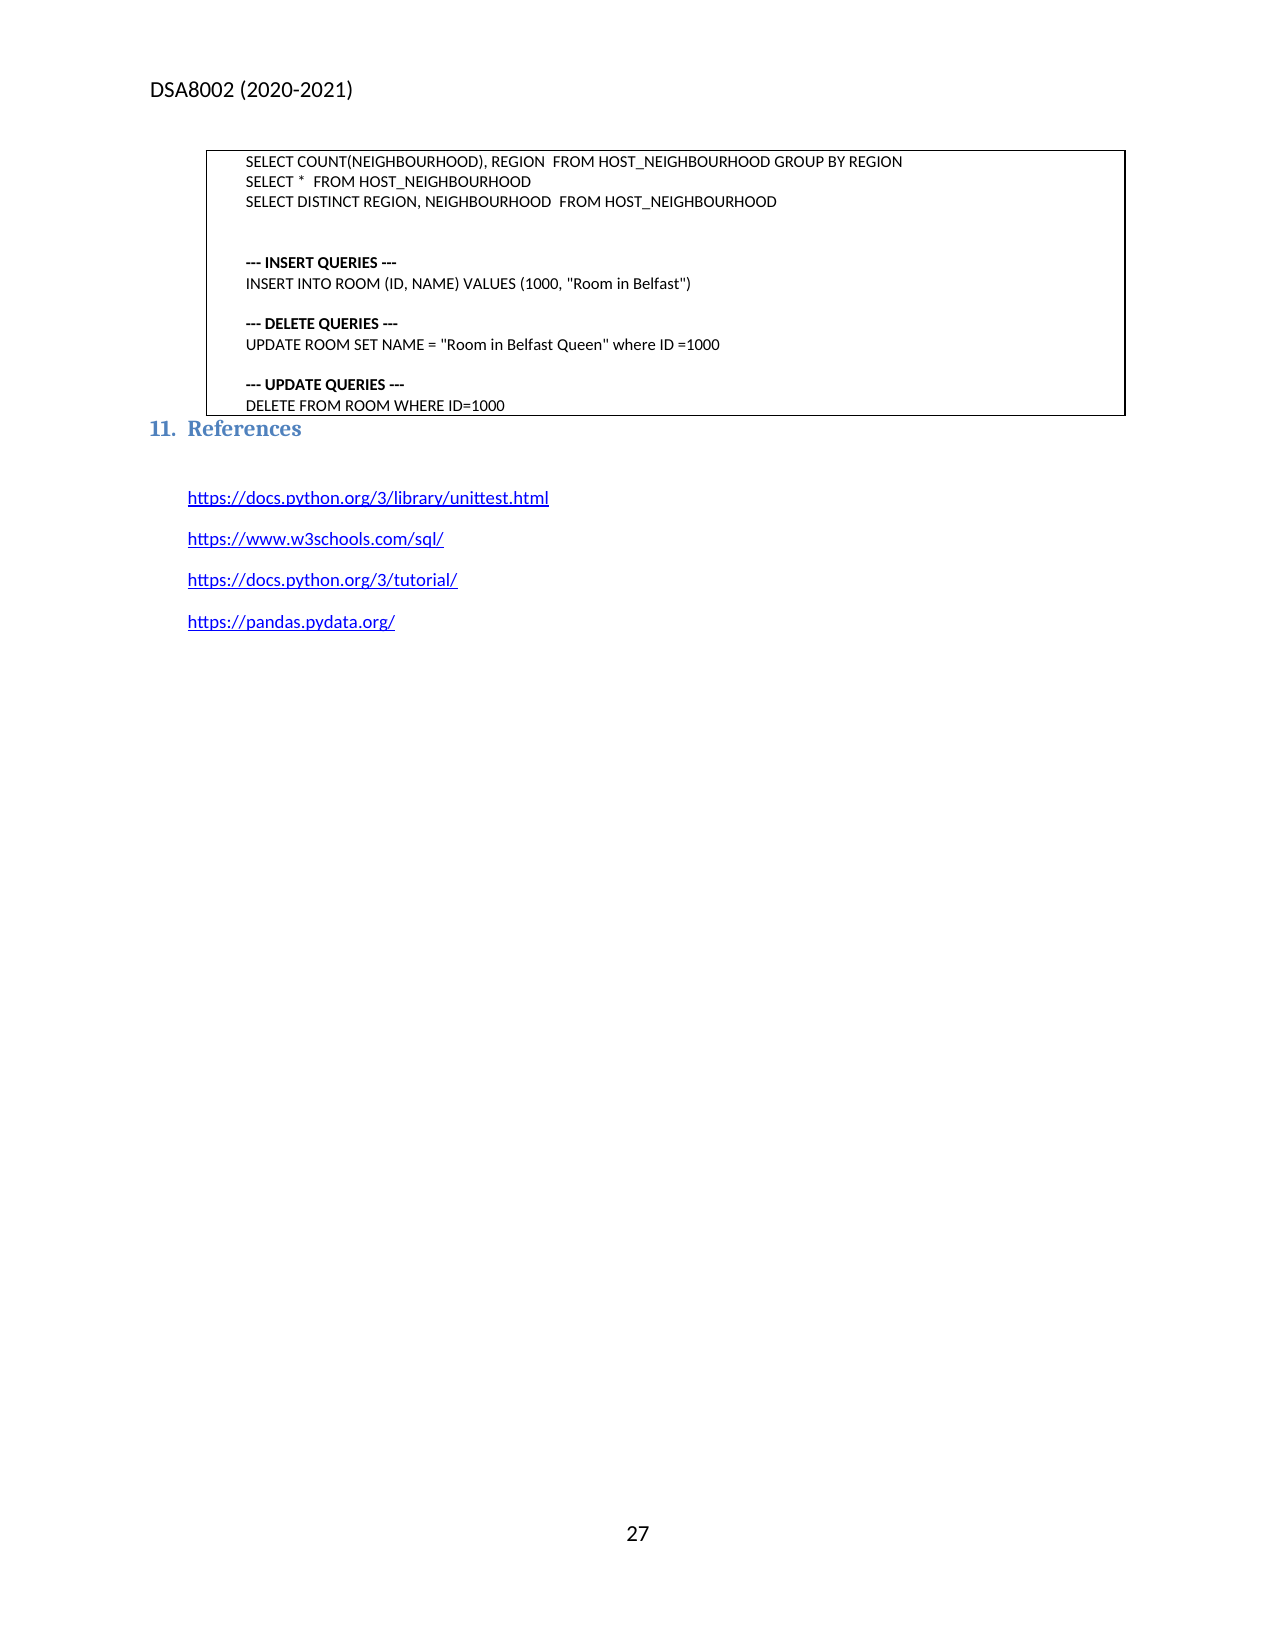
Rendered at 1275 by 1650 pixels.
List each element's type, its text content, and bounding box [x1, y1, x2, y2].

text https://www.w3schools.com/sql/ [187, 527, 1125, 550]
subtitle References [150, 416, 1125, 442]
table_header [207, 151, 1124, 415]
text https://pandas.pydata.org/ [187, 610, 1125, 633]
text https://docs.python.org/3/tutorial/ [187, 569, 1125, 592]
text https://docs.python.org/3/library/unittest.html [187, 486, 1125, 509]
